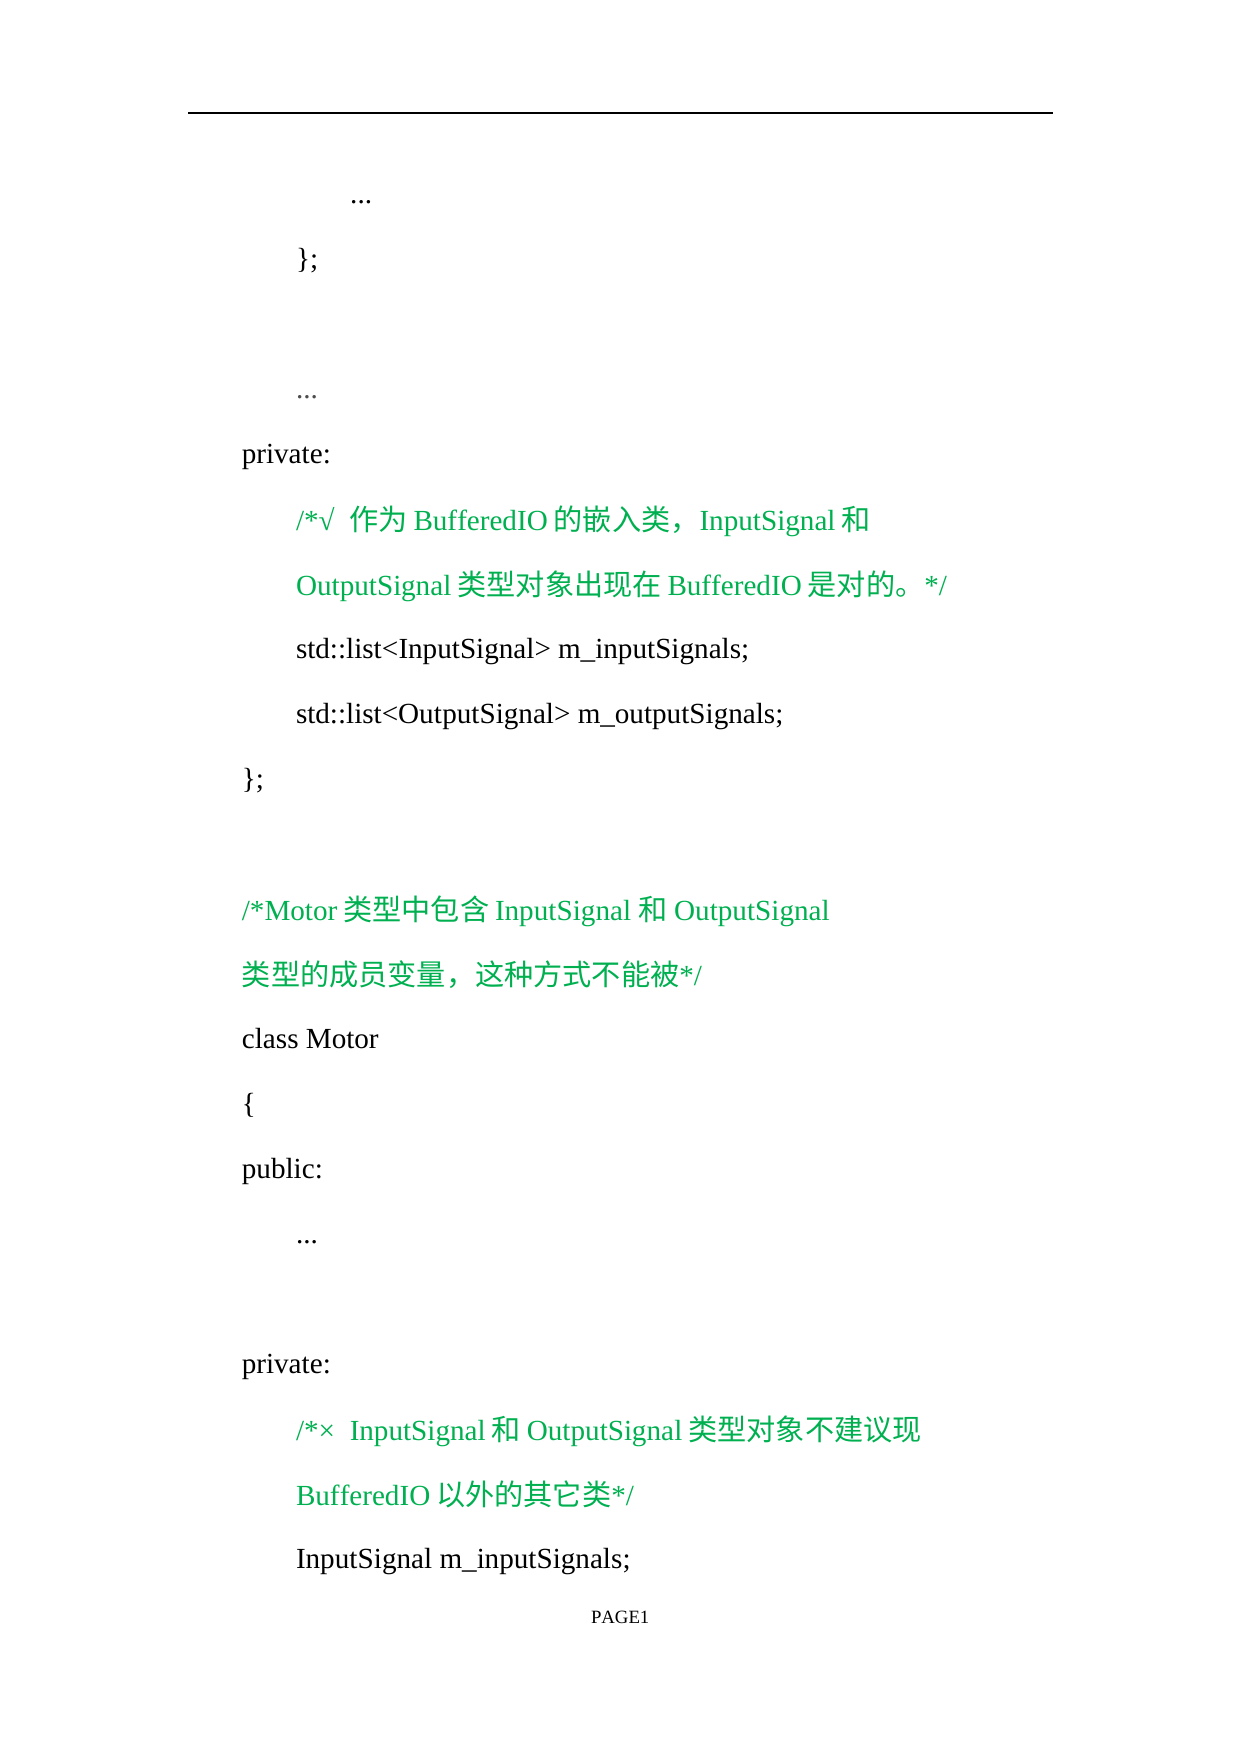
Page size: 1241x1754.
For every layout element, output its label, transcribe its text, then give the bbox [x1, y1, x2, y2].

text /*× InputSignal和OutputSignal类型对象不建议现 [242, 1395, 1053, 1460]
text ... [296, 160, 1053, 225]
text BufferedIO以外的其它类*/ [242, 1460, 1053, 1525]
text { [187, 1070, 1053, 1135]
text private: [187, 420, 1053, 485]
text ... [242, 1200, 1053, 1265]
text std::list<OutputSignal> m_outputSignals; [242, 680, 1053, 745]
text public: [187, 1135, 1053, 1200]
text }; [242, 225, 1053, 290]
text OutputSignal类型对象出现在BufferedIO是对的。*/ [242, 550, 1053, 615]
text private: [187, 1330, 1053, 1395]
text InputSignal m_inputSignals; [242, 1525, 1053, 1590]
text }; [187, 745, 1053, 810]
text std::list<InputSignal> m_inputSignals; [242, 615, 1053, 680]
text ... [242, 355, 1053, 420]
text /*√ 作为BufferedIO的嵌入类，InputSignal和 [242, 485, 1053, 550]
text /*Motor类型中包含InputSignal 和 OutputSignal [187, 875, 1053, 940]
text 类型的成员变量，这种方式不能被*/ [187, 940, 1053, 1005]
text class Motor [187, 1005, 1053, 1070]
